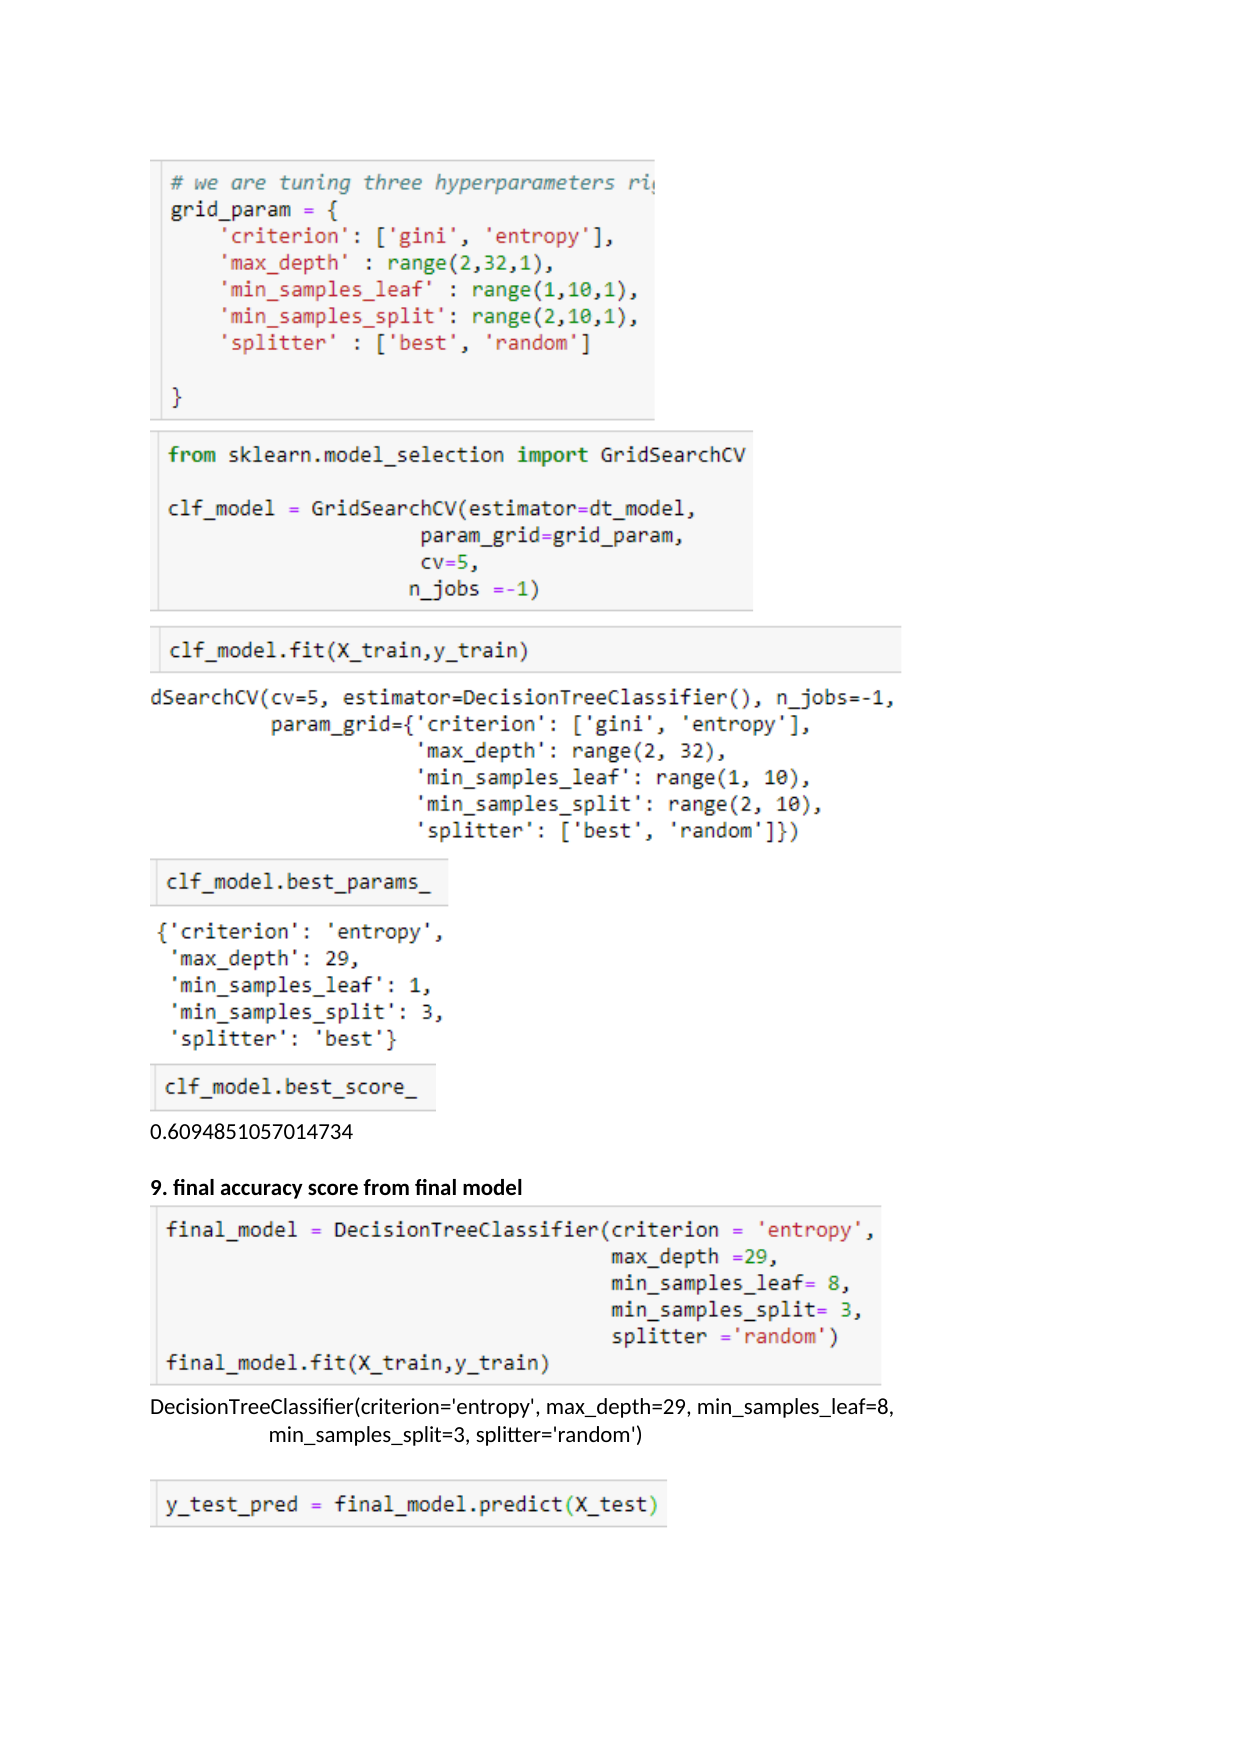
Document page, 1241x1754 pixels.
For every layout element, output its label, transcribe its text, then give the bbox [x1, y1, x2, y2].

text 9. final accuracy score from final model [150, 1173, 1090, 1201]
text DecisionTreeClassifier(criterion='entropy', max_depth=29, min_samples_leaf=8, [150, 1392, 1090, 1420]
picture [150, 1476, 668, 1534]
text 0.6094851057014734 [150, 1117, 1090, 1145]
picture [150, 150, 902, 1118]
picture [150, 1201, 882, 1392]
text min_samples_split=3, splitter='random') [150, 1420, 1090, 1448]
